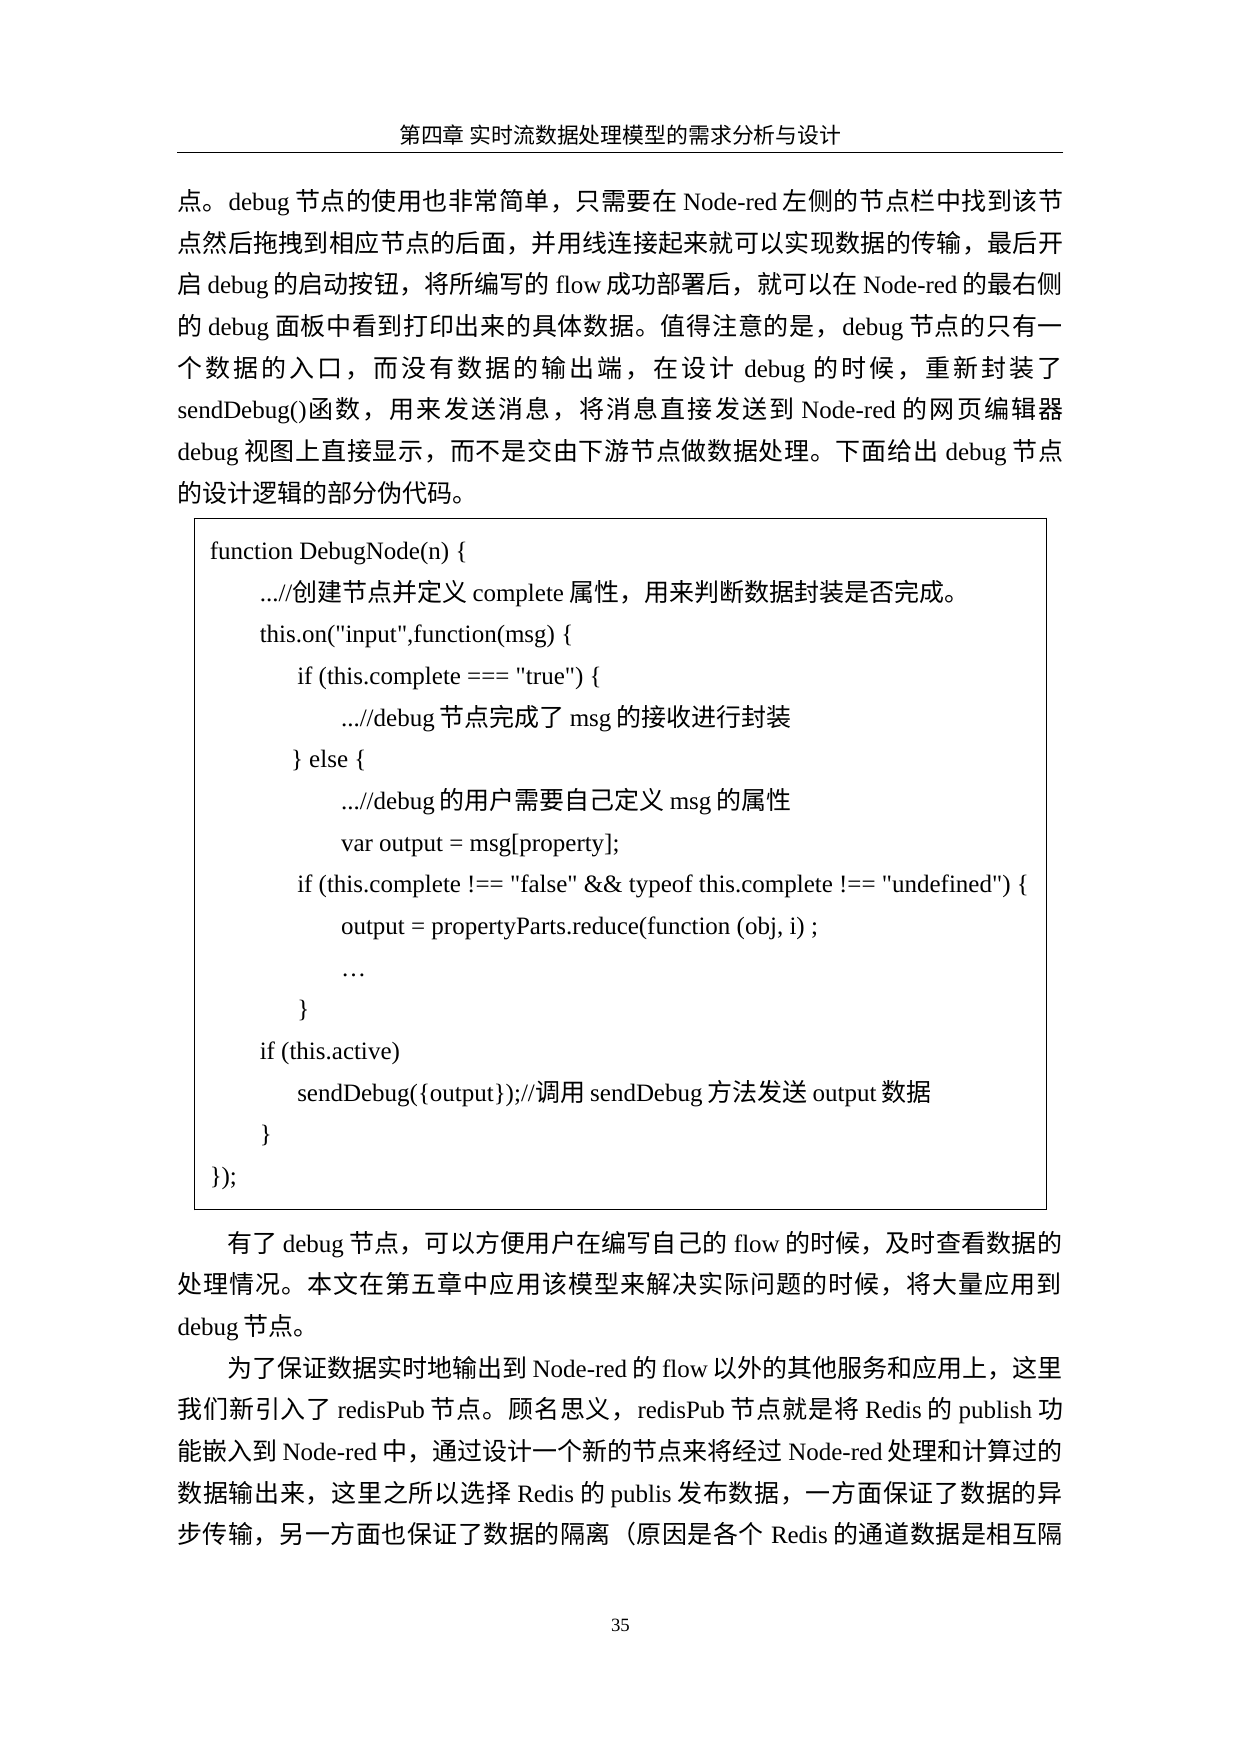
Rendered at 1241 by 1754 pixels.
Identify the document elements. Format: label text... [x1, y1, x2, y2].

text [177, 177, 1063, 511]
text 有了debug节点，可以方便用户在编写自己的flow的时候，及时查看数据的处理情况。本文在第五章中应用该模型来解决实际问题的时候，将大量应用到debug节点。 [177, 1219, 1063, 1344]
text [177, 1344, 1063, 1552]
